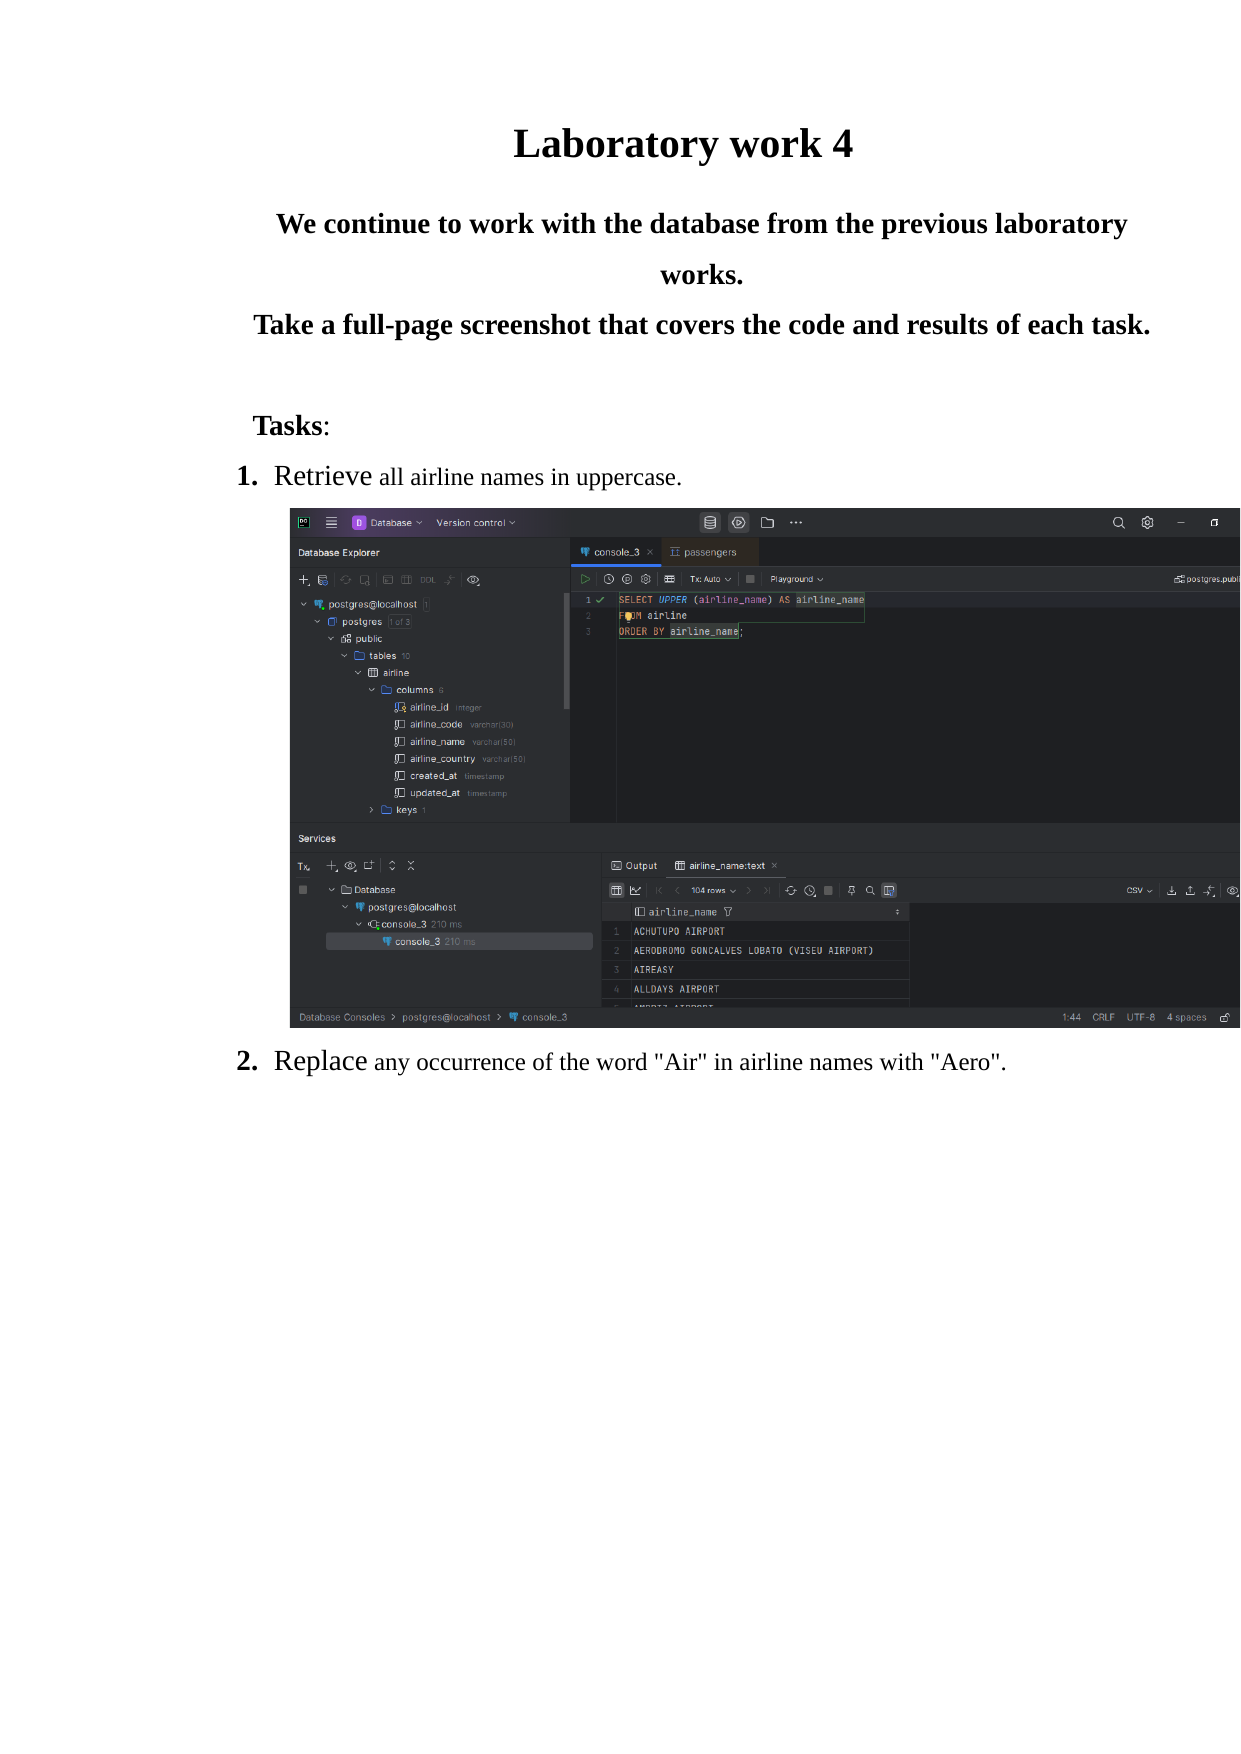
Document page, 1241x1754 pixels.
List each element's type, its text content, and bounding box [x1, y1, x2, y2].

list Retrieve all airline names in uppercase. [236, 458, 1152, 492]
picture [289, 508, 1241, 1028]
list Tasks: [252, 408, 1152, 441]
list We continue to work with the database from the previous laboratory works. [252, 207, 1152, 291]
list Replace any occurrence of the word "Air" in airline names with "Aero". [236, 1043, 1152, 1077]
text Laboratory work 4 [215, 118, 1152, 166]
list Take a full-page screenshot that covers the code and results of each task. [252, 307, 1152, 341]
